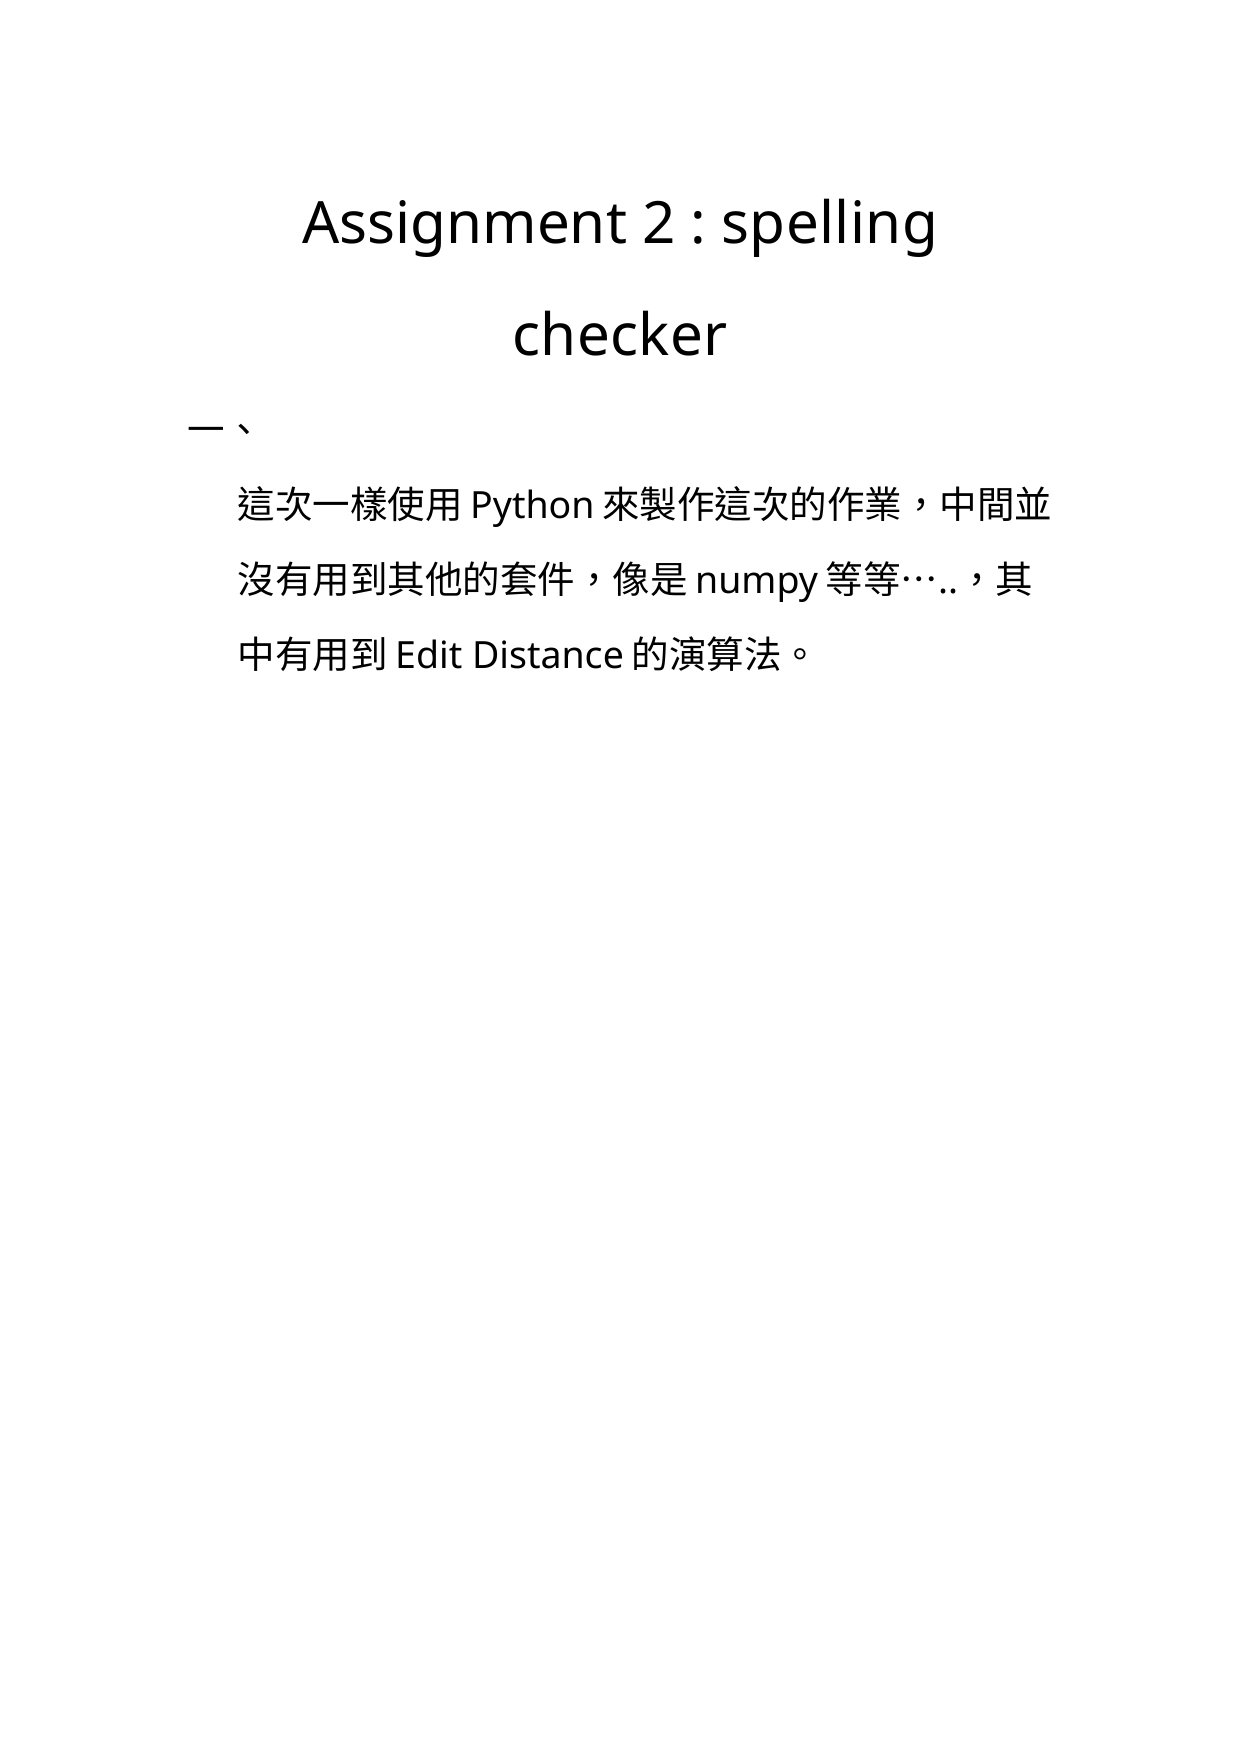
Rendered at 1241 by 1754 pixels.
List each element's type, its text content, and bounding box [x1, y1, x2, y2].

list 這次一樣使用Python來製作這次的作業，中間並沒有用到其他的套件，像是numpy等等…..，其中有用到Edit Distance的演算法。 [187, 389, 1053, 689]
text Assignment 2 : spelling checker [187, 164, 1053, 389]
